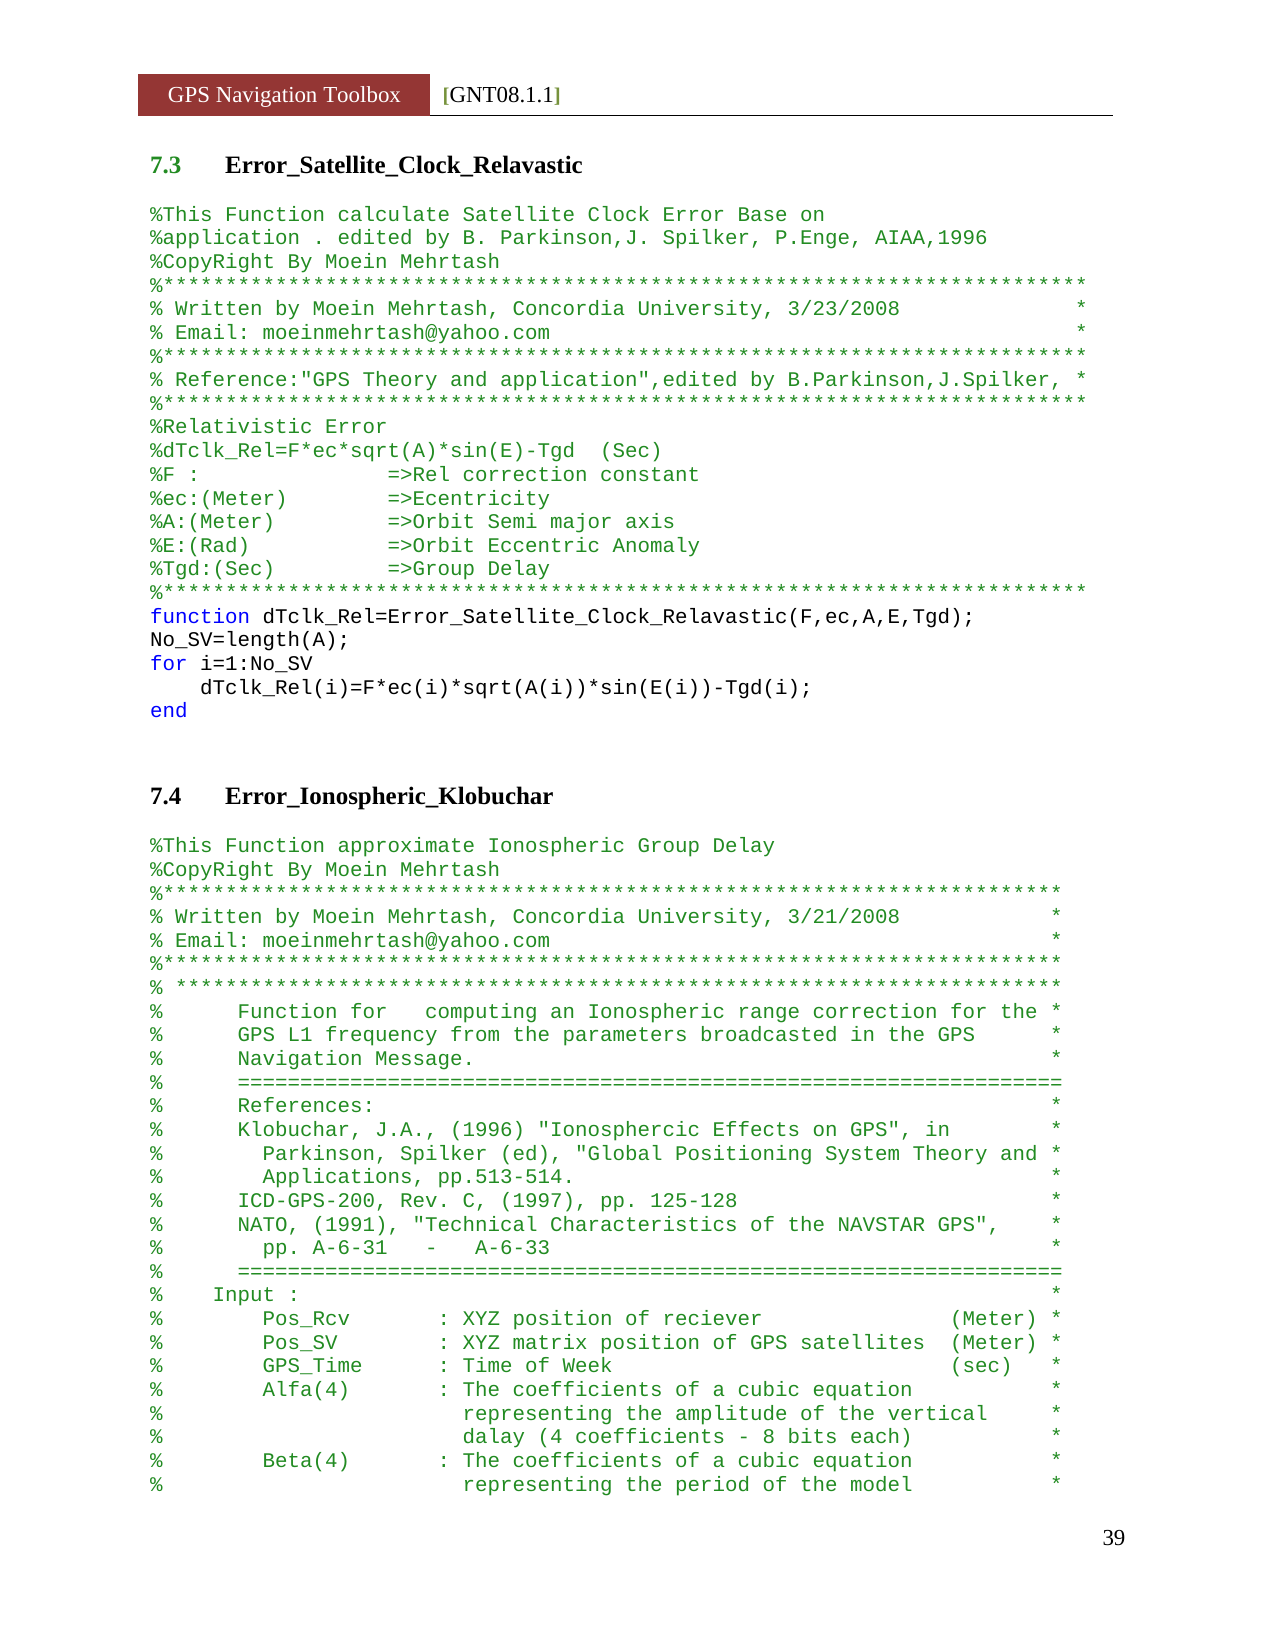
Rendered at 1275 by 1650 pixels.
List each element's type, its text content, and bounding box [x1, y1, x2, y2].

text % Email: moeinmehrtash@yahoo.com * [150, 322, 1125, 346]
text % GPS L1 frequency from the parameters broadcasted in the GPS * [150, 1024, 1125, 1048]
text %This Function calculate Satellite Clock Error Base on [150, 204, 1125, 227]
text %dTclk_Rel=F*ec*sqrt(A)*sin(E)-Tgd (Sec) [150, 440, 1125, 464]
text % Pos_SV : XYZ matrix position of GPS satellites (Meter) * [150, 1332, 1125, 1355]
text % dalay (4 coefficients - 8 bits each) * [150, 1426, 1125, 1450]
subtitle Error_Satellite_Clock_Relavastic [150, 150, 1125, 179]
text %E:(Rad) =>Orbit Eccentric Anomaly [150, 535, 1125, 558]
text No_SV=length(A); [150, 629, 1125, 653]
text for i=1:No_SV [150, 653, 1125, 677]
text % Function for computing an Ionospheric range correction for the * [150, 1001, 1125, 1024]
text % Navigation Message. * [150, 1048, 1125, 1072]
text % ICD-GPS-200, Rev. C, (1997), pp. 125-128 * [150, 1190, 1125, 1213]
text % pp. A-6-31 - A-6-33 * [150, 1237, 1125, 1261]
text % Written by Moein Mehrtash, Concordia University, 3/21/2008 * [150, 906, 1125, 930]
text % Alfa(4) : The coefficients of a cubic equation * [150, 1379, 1125, 1403]
text %************************************************************************ [150, 953, 1125, 977]
text %************************************************************************** [150, 346, 1125, 369]
text % Klobuchar, J.A., (1996) "Ionosphercic Effects on GPS", in * [150, 1119, 1125, 1143]
text %************************************************************************** [150, 582, 1125, 606]
text % Input : * [150, 1284, 1125, 1308]
text % representing the amplitude of the vertical * [150, 1403, 1125, 1426]
text % ================================================================== [150, 1072, 1125, 1095]
text function dTclk_Rel=Error_Satellite_Clock_Relavastic(F,ec,A,E,Tgd); [150, 606, 1125, 629]
text % ================================================================== [150, 1261, 1125, 1284]
text % References: * [150, 1095, 1125, 1119]
text %Tgd:(Sec) =>Group Delay [150, 558, 1125, 582]
text end [150, 700, 1125, 724]
text %CopyRight By Moein Mehrtash [150, 251, 1125, 275]
text % Reference:"GPS Theory and application",edited by B.Parkinson,J.Spilker, * [150, 369, 1125, 393]
text %Relativistic Error [150, 417, 1125, 440]
subtitle Error_Ionospheric_Klobuchar [150, 781, 1125, 810]
text % Applications, pp.513-514. * [150, 1166, 1125, 1190]
text %************************************************************************ [150, 882, 1125, 906]
text % GPS_Time : Time of Week (sec) * [150, 1355, 1125, 1379]
text %CopyRight By Moein Mehrtash [150, 859, 1125, 882]
text %This Function approximate Ionospheric Group Delay [150, 835, 1125, 859]
text %************************************************************************** [150, 393, 1125, 417]
text % representing the period of the model * [150, 1474, 1125, 1497]
text dTclk_Rel(i)=F*ec(i)*sqrt(A(i))*sin(E(i))-Tgd(i); [150, 677, 1125, 700]
text % *********************************************************************** [150, 977, 1125, 1001]
text %************************************************************************** [150, 275, 1125, 298]
text % Email: moeinmehrtash@yahoo.com * [150, 930, 1125, 953]
text %application . edited by B. Parkinson,J. Spilker, P.Enge, AIAA,1996 [150, 227, 1125, 251]
text % Parkinson, Spilker (ed), "Global Positioning System Theory and * [150, 1143, 1125, 1166]
text % Written by Moein Mehrtash, Concordia University, 3/23/2008 * [150, 298, 1125, 322]
text % Beta(4) : The coefficients of a cubic equation * [150, 1450, 1125, 1474]
text % NATO, (1991), "Technical Characteristics of the NAVSTAR GPS", * [150, 1213, 1125, 1237]
text % Pos_Rcv : XYZ position of reciever (Meter) * [150, 1308, 1125, 1332]
text %ec:(Meter) =>Ecentricity [150, 487, 1125, 511]
text %A:(Meter) =>Orbit Semi major axis [150, 511, 1125, 535]
text %F : =>Rel correction constant [150, 464, 1125, 487]
